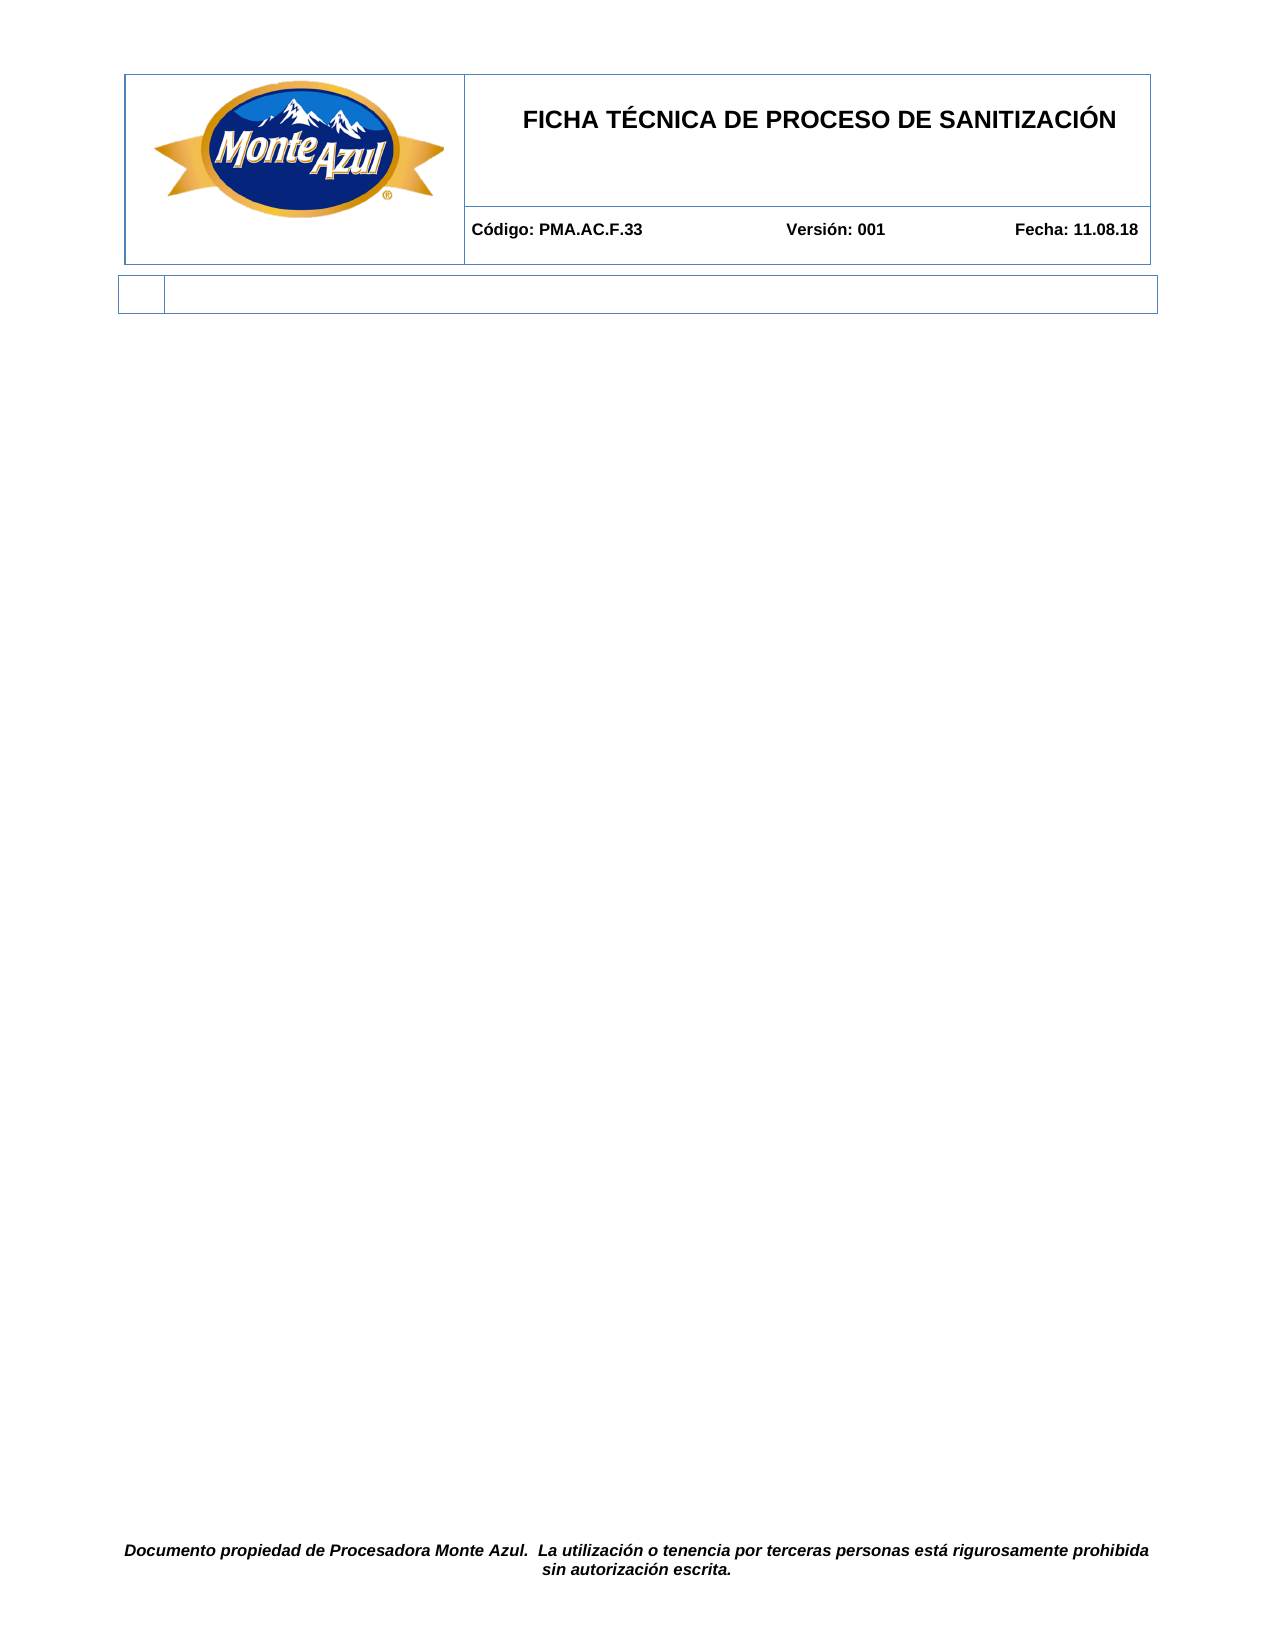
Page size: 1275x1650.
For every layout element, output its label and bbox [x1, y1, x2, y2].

picture [148, 75, 452, 225]
table_cell [119, 276, 164, 312]
table_cell [165, 276, 1157, 312]
